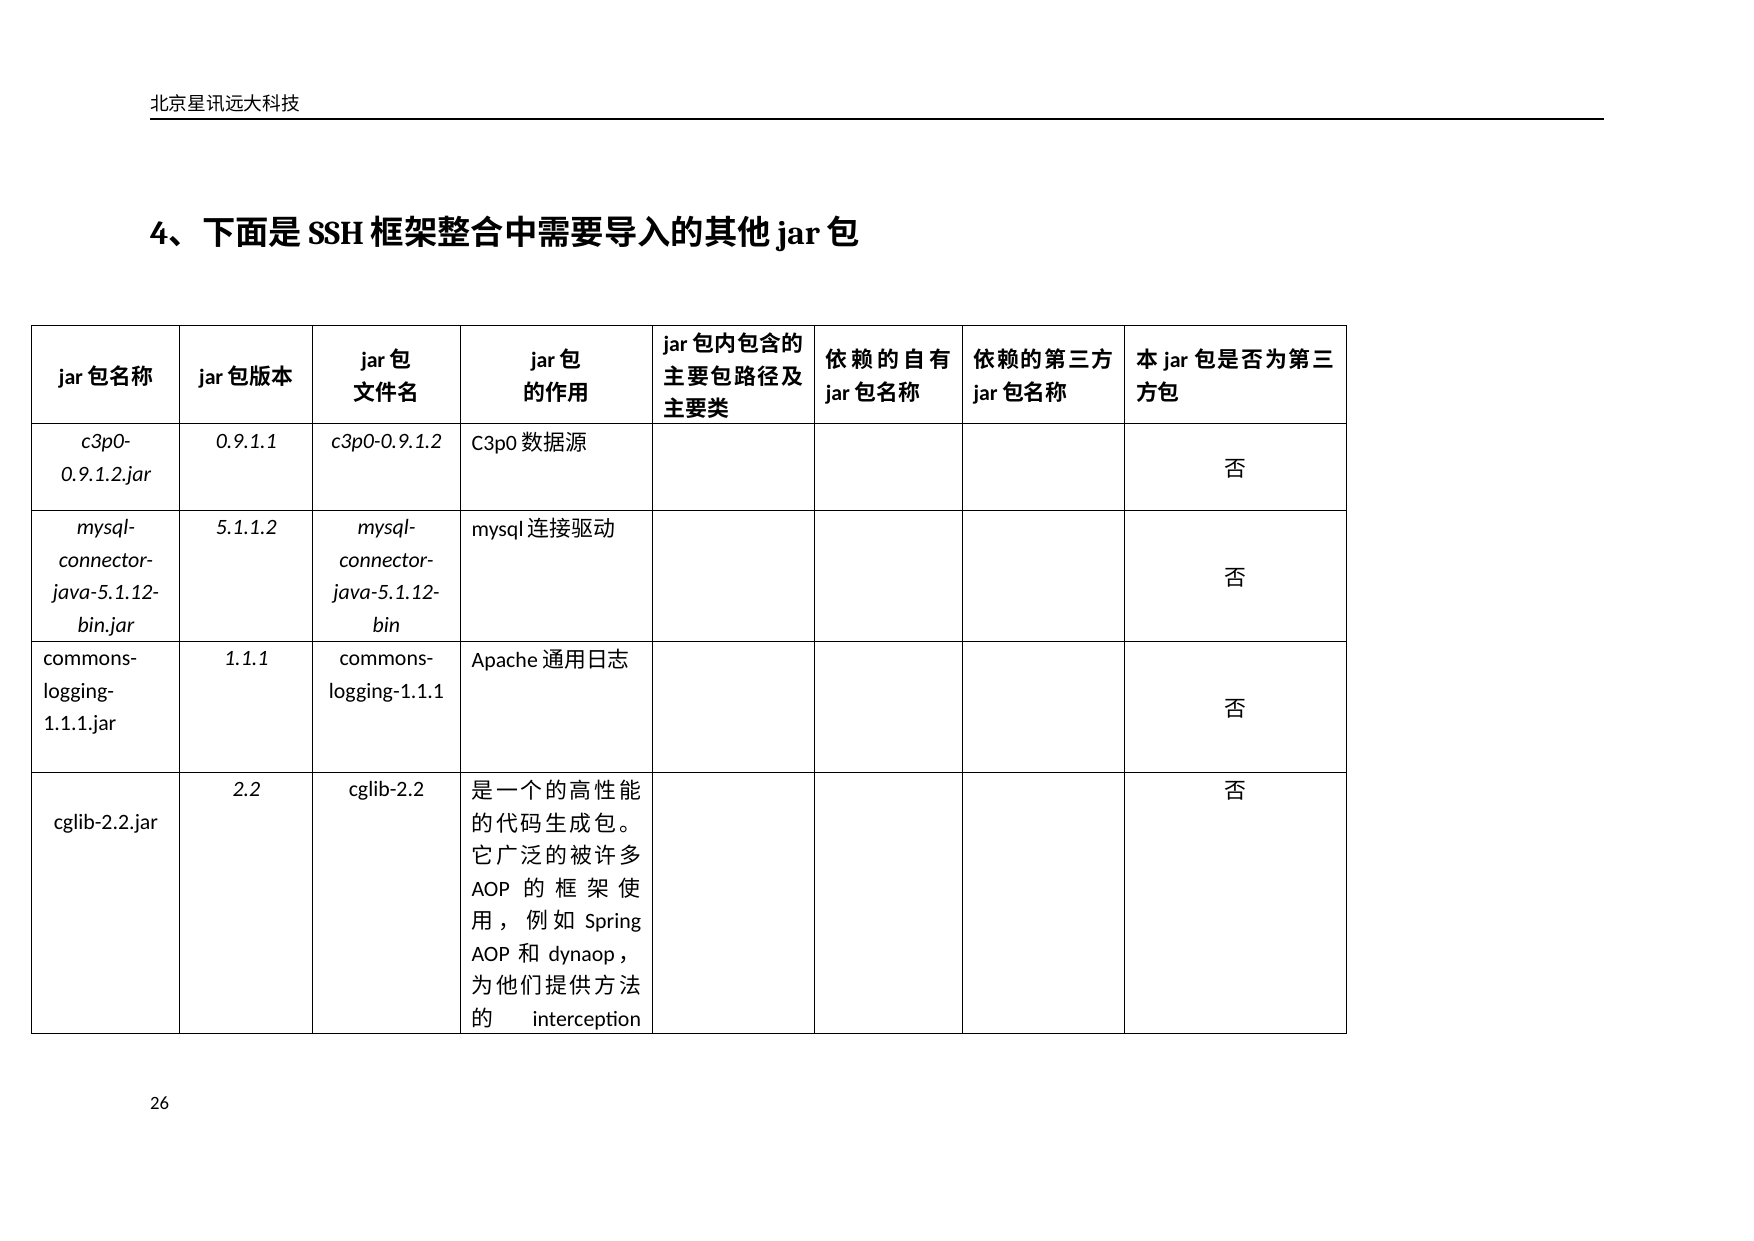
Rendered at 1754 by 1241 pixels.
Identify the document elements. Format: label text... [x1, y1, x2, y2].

table_cell [963, 773, 1124, 1033]
table_header jar包 文件名 [313, 326, 460, 423]
table_cell 0.9.1.1 [180, 424, 312, 509]
table_header jar包内包含的主要包路径及主要类 [653, 326, 814, 423]
table_cell c3p0-0.9.1.2.jar [32, 424, 179, 509]
table_cell Apache通用日志 [461, 642, 652, 772]
table_cell mysql连接驱动 [461, 511, 652, 641]
table_header 依赖的自有jar包名称 [815, 326, 962, 423]
table_header jar包 的作用 [461, 326, 652, 423]
table_cell C3p0数据源 [461, 424, 652, 509]
table_header jar包名称 [32, 326, 179, 423]
table_cell [963, 424, 1124, 509]
table_header 本jar包是否为第三方包 [1125, 326, 1346, 423]
table_cell 否 [1125, 773, 1346, 1033]
table_cell 2.2 [180, 773, 312, 1033]
table_cell [653, 773, 814, 1033]
table_header 依赖的第三方jar包名称 [963, 326, 1124, 423]
table_cell 1.1.1 [180, 642, 312, 772]
table_cell [815, 642, 962, 772]
table_cell cglib-2.2.jar [32, 773, 179, 1033]
table_cell [815, 511, 962, 641]
table_cell [815, 424, 962, 509]
subtitle 4、下面是SSH框架整合中需要导入的其他jar包 [150, 198, 1604, 263]
table_cell [653, 424, 814, 509]
table_cell 否 [1125, 424, 1346, 509]
table_cell 5.1.1.2 [180, 511, 312, 641]
table_cell mysql-connector-java-5.1.12-bin.jar [32, 511, 179, 641]
table_cell [963, 642, 1124, 772]
table_header jar包版本 [180, 326, 312, 423]
table_cell [815, 773, 962, 1033]
table_cell [653, 642, 814, 772]
table_cell 否 [1125, 642, 1346, 772]
table_cell commons-logging-1.1.1.jar [32, 642, 179, 772]
table_cell cglib-2.2 [313, 773, 460, 1033]
table_cell mysql-connector-java-5.1.12-bin [313, 511, 460, 641]
table_cell [963, 511, 1124, 641]
table_cell [653, 511, 814, 641]
table_cell c3p0-0.9.1.2 [313, 424, 460, 509]
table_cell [461, 773, 652, 1033]
table_cell 否 [1125, 511, 1346, 641]
table_cell commons-logging-1.1.1 [313, 642, 460, 772]
